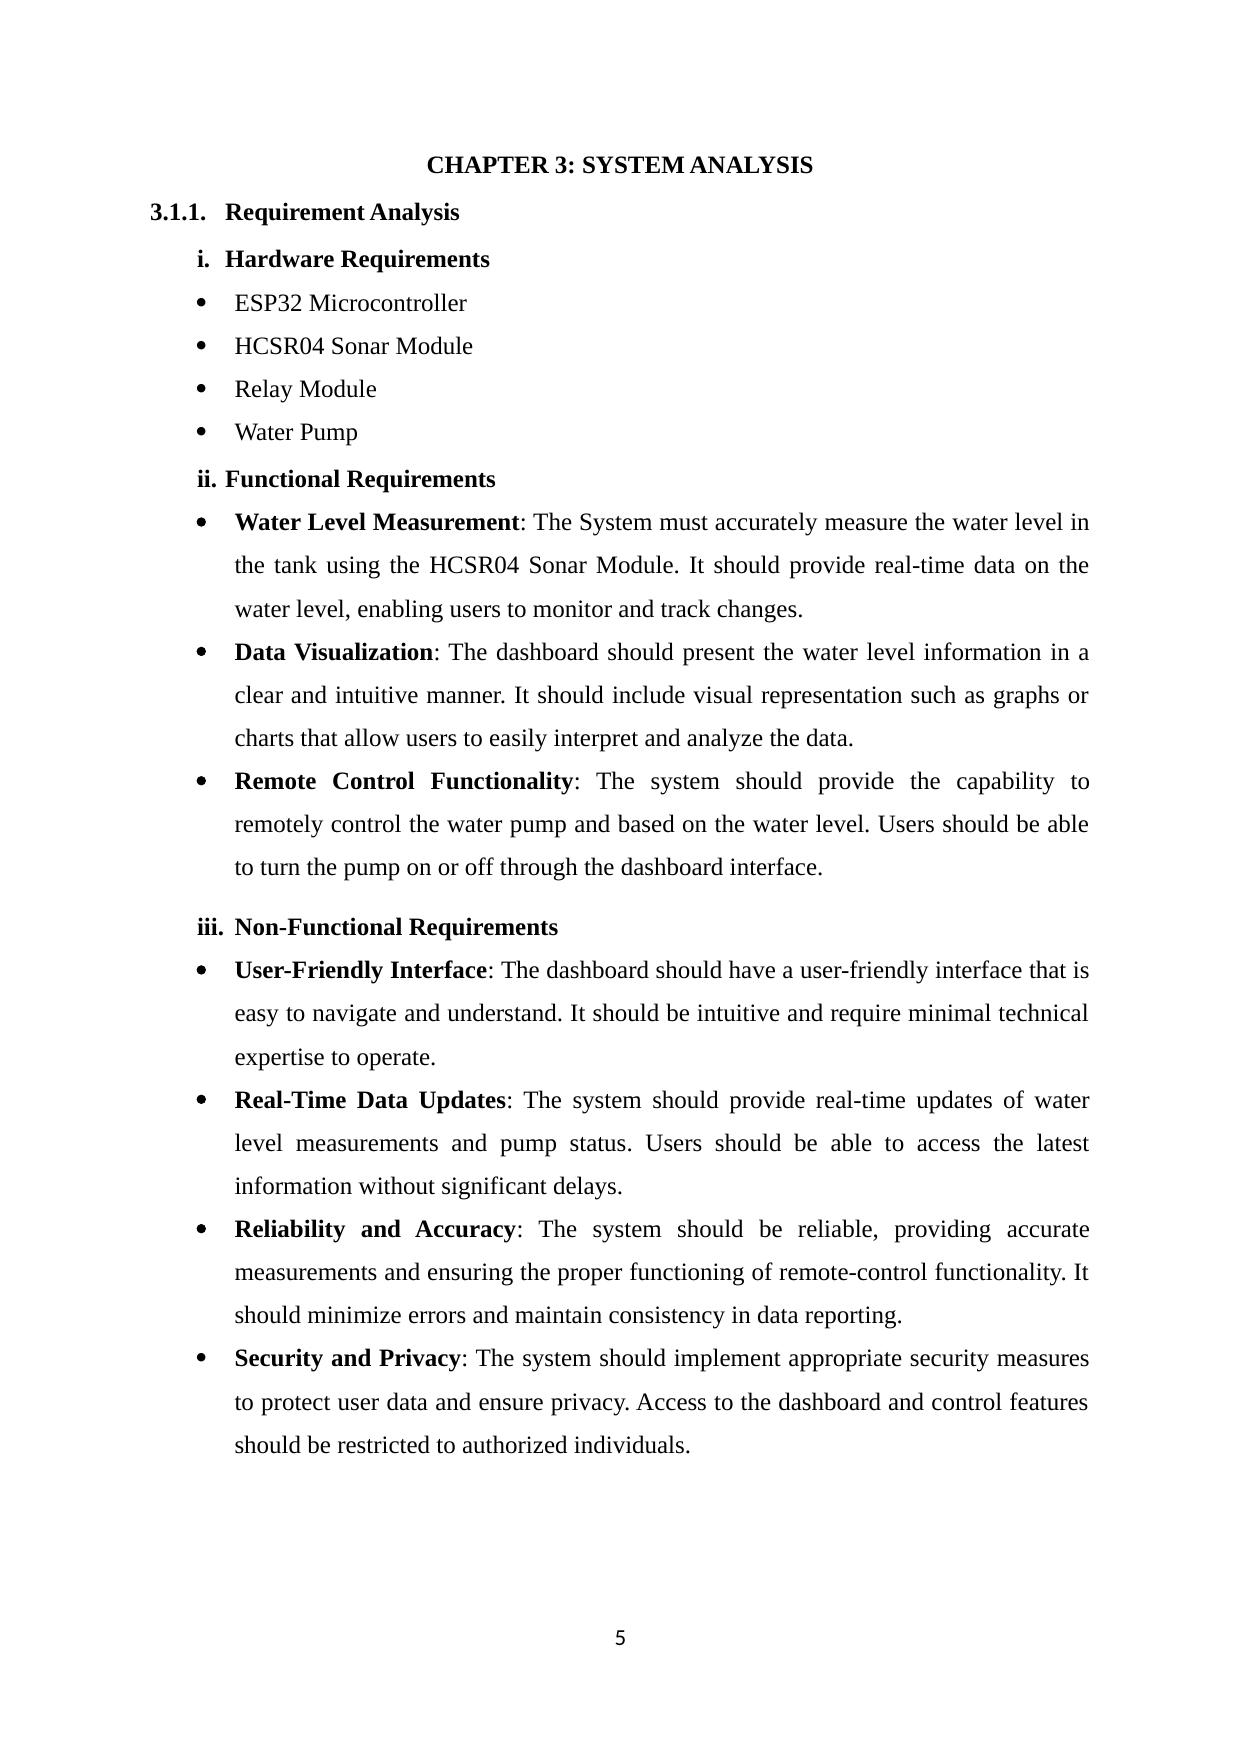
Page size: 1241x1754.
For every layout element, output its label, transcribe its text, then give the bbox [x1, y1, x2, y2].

list ESP32 Microcontroller [197, 288, 1090, 316]
list Water Pump [197, 417, 1090, 446]
list Real-Time Data Updates: The system should provide real-time updates of water level measurements and pump status. Users should be able to access the latest information without significant delays. [197, 1085, 1090, 1200]
list Remote Control Functionality: The system should provide the capability to remotely control the water pump and based on the water level. Users should be able to turn the pump on or off through the dashboard interface. [197, 766, 1090, 881]
list Water Level Measurement: The System must accurately measure the water level in the tank using the HCSR04 Sonar Module. It should provide real-time data on the water level, enabling users to monitor and track changes. [197, 507, 1090, 622]
subtitle Non-Functional Requirements [197, 912, 1090, 941]
list Reliability and Accuracy: The system should be reliable, providing accurate measurements and ensuring the proper functioning of remote-control functionality. It should minimize errors and maintain consistency in data reporting. [197, 1214, 1090, 1329]
list Security and Privacy: The system should implement appropriate security measures to protect user data and ensure privacy. Access to the dashboard and control features should be restricted to authorized individuals. [197, 1343, 1090, 1458]
subtitle Requirement Analysis [150, 197, 1090, 226]
subtitle Hardware Requirements [197, 244, 1090, 273]
list Relay Module [197, 374, 1090, 403]
list HCSR04 Sonar Module [197, 331, 1090, 359]
list User-Friendly Interface: The dashboard should have a user-friendly interface that is easy to navigate and understand. It should be intuitive and require minimal technical expertise to operate. [197, 955, 1090, 1070]
subtitle Functional Requirements [197, 464, 1090, 493]
list Data Visualization: The dashboard should present the water level information in a clear and intuitive manner. It should include visual representation such as graphs or charts that allow users to easily interpret and analyze the data. [197, 637, 1090, 752]
subtitle CHAPTER 3: SYSTEM ANALYSIS [150, 150, 1090, 179]
